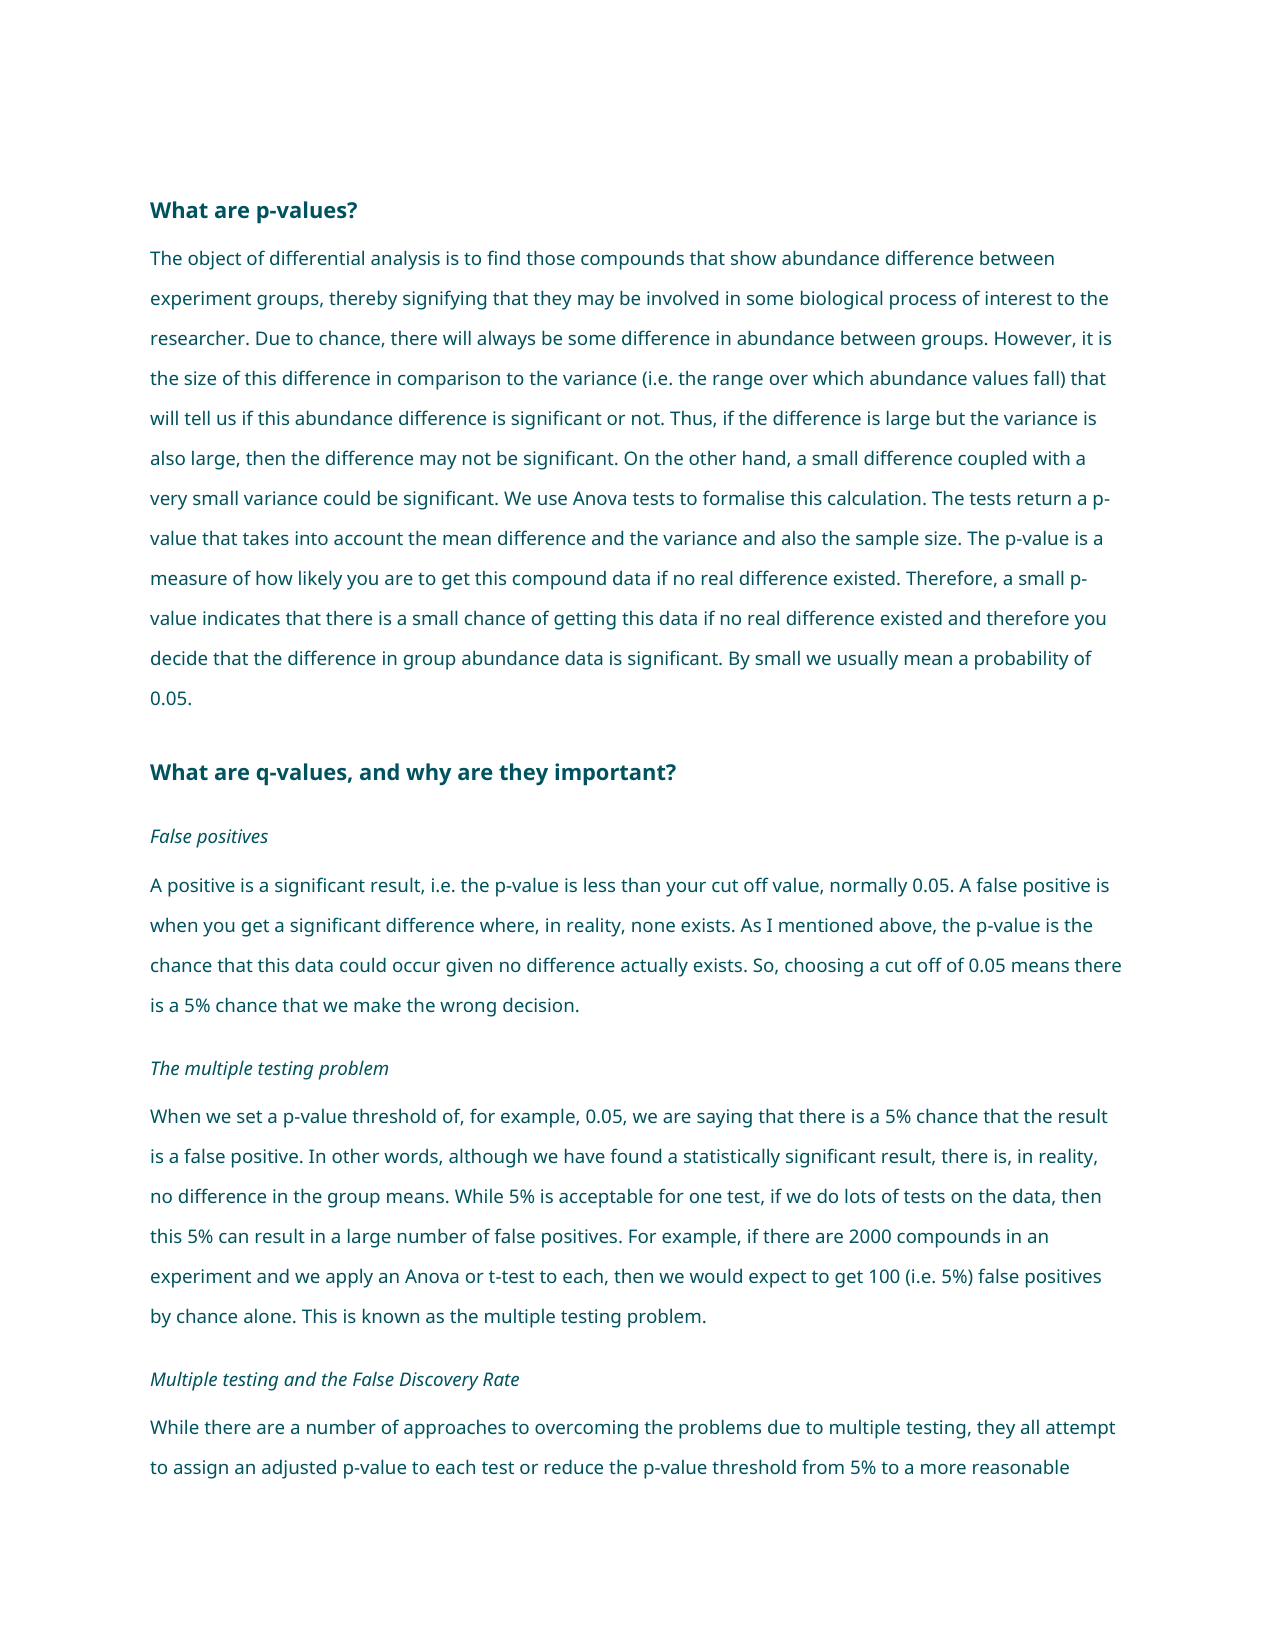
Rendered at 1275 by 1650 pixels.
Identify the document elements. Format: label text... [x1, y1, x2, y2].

text When we set a p-value threshold of, for example, 0.05, we are saying that there is a 5% chance that the result is a false positive. In other words, although we have found a statistically significant result, there is, in reality, no difference in the group means. While 5% is acceptable for one test, if we do lots of tests on the data, then this 5% can result in a large number of false positives. For example, if there are 2000 compounds in an experiment and we apply an Anova or t-test to each, then we would expect to get 100 (i.e. 5%) false positives by chance alone. This is known as the multiple testing problem. [150, 1089, 1125, 1329]
subtitle False positives [150, 824, 1125, 849]
subtitle What are p-values? [150, 187, 1125, 225]
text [150, 1400, 1125, 1480]
text The object of differential analysis is to find those compounds that show abundance difference between experiment groups, thereby signifying that they may be involved in some biological process of interest to the researcher. Due to chance, there will always be some difference in abundance between groups. However, it is the size of this difference in comparison to the variance (i.e. the range over which abundance values fall) that will tell us if this abundance difference is significant or not. Thus, if the difference is large but the variance is also large, then the difference may not be significant. On the other hand, a small difference coupled with a very small variance could be significant. We use Anova tests to formalise this calculation. The tests return a p-value that takes into account the mean difference and the variance and also the sample size. The p-value is a measure of how likely you are to get this compound data if no real difference existed. Therefore, a small p-value indicates that there is a small chance of getting this data if no real difference existed and therefore you decide that the difference in group abundance data is significant. By small we usually mean a probability of 0.05. [150, 231, 1125, 711]
subtitle The multiple testing problem [150, 1055, 1125, 1081]
subtitle Multiple testing and the False Discovery Rate [150, 1366, 1125, 1392]
subtitle What are q-values, and why are they important? [150, 749, 1125, 786]
text A positive is a significant result, i.e. the p-value is less than your cut off value, normally 0.05. A false positive is when you get a significant difference where, in reality, none exists. As I mentioned above, the p-value is the chance that this data could occur given no difference actually exists. So, choosing a cut off of 0.05 means there is a 5% chance that we make the wrong decision. [150, 857, 1125, 1017]
